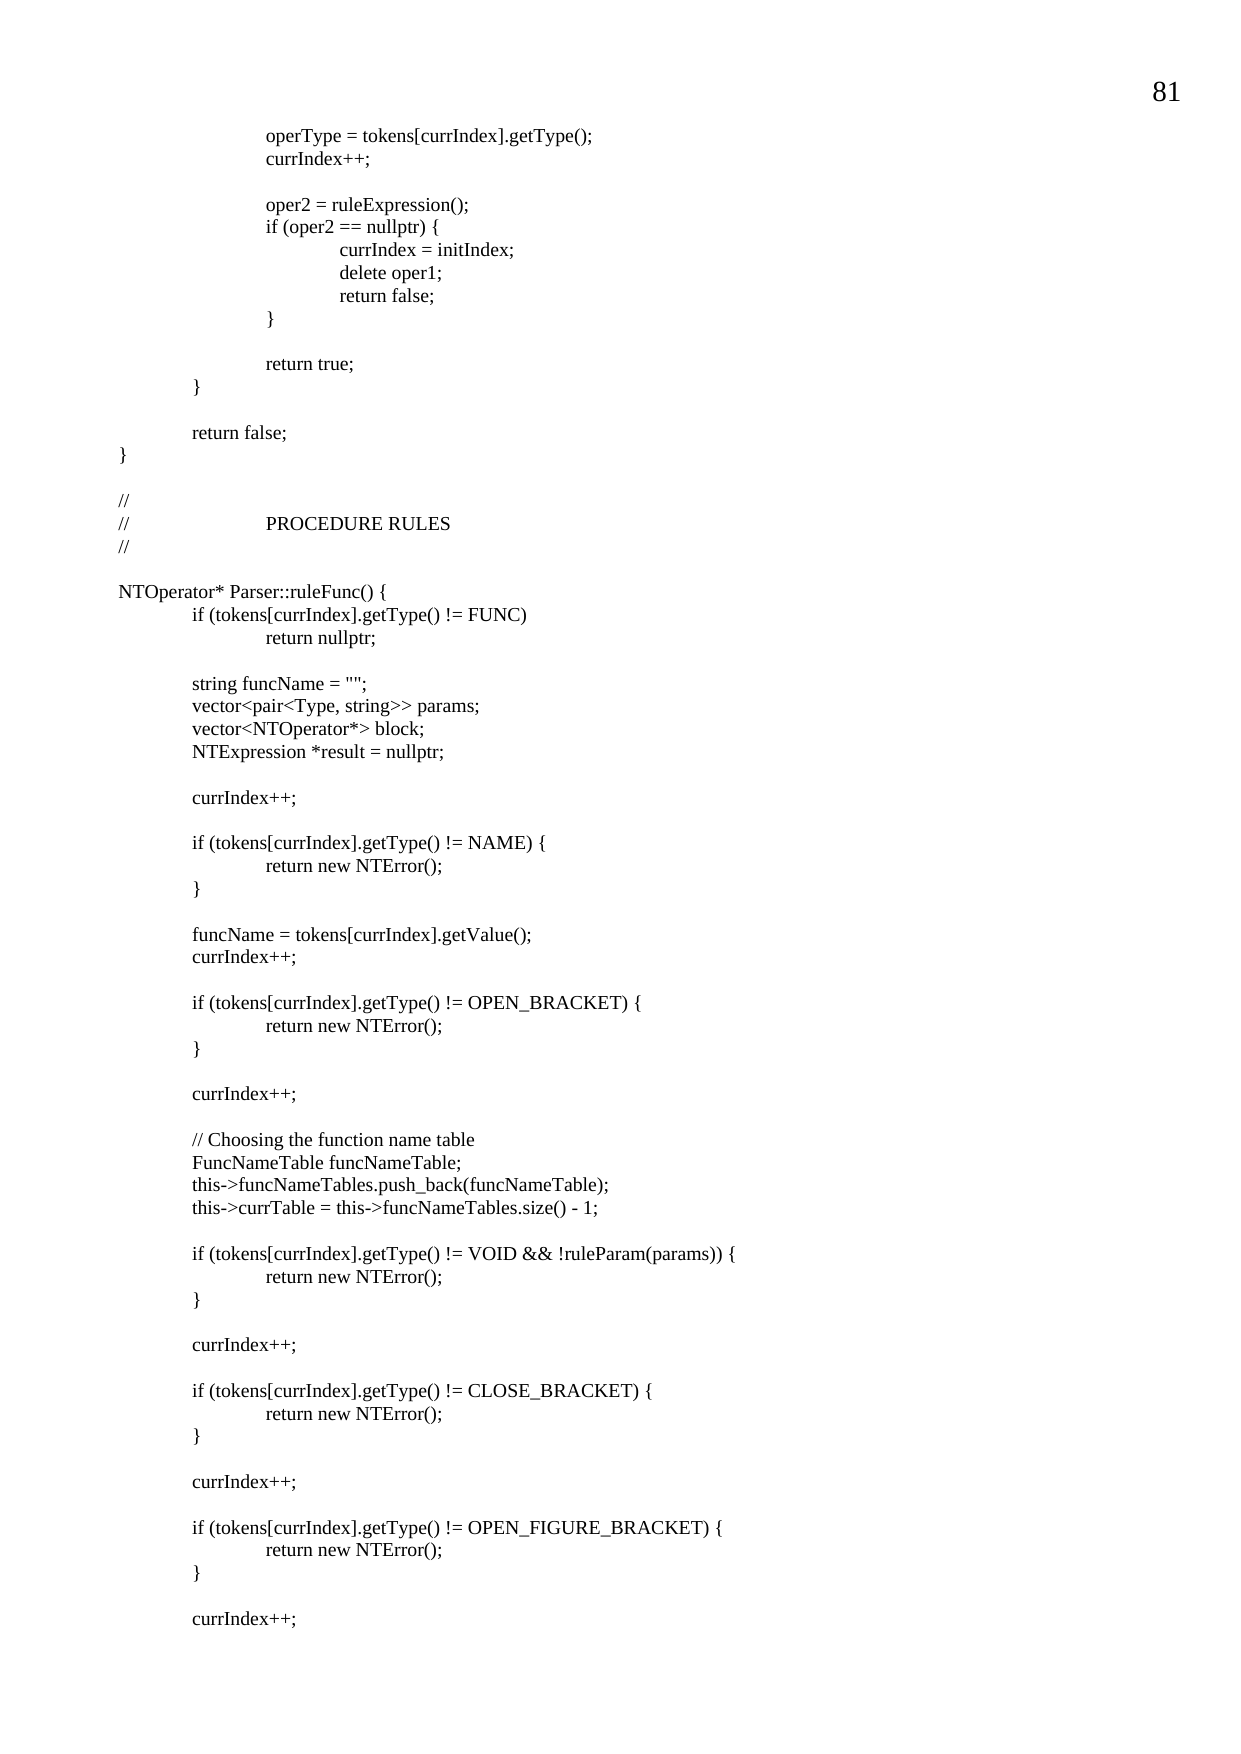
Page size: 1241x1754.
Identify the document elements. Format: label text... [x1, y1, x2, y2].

text currIndex++; [118, 945, 1181, 968]
text } [118, 375, 1181, 398]
text } [118, 307, 1181, 329]
text if (oper2 == nullptr) { [118, 215, 1181, 238]
text delete oper1; [118, 261, 1181, 284]
text if (tokens[currIndex].getType() != NAME) { [118, 831, 1181, 854]
text NTExpression *result = nullptr; [118, 740, 1181, 763]
text } [118, 1424, 1181, 1447]
text this->funcNameTables.push_back(funcNameTable); [118, 1173, 1181, 1196]
text // Choosing the function name table [118, 1128, 1181, 1151]
text currIndex++; [118, 1607, 1181, 1630]
text return new NTError(); [118, 1538, 1181, 1561]
text vector<pair<Type, string>> params; [118, 694, 1181, 717]
text // [118, 489, 1181, 512]
text currIndex++; [118, 1082, 1181, 1105]
text return nullptr; [118, 626, 1181, 649]
text oper2 = ruleExpression(); [118, 192, 1181, 215]
text currIndex = initIndex; [118, 238, 1181, 261]
text } [118, 1037, 1181, 1059]
text return true; [118, 352, 1181, 375]
text this->currTable = this->funcNameTables.size() - 1; [118, 1196, 1181, 1219]
text } [118, 1561, 1181, 1584]
text return new NTError(); [118, 854, 1181, 877]
text return false; [118, 421, 1181, 443]
text if (tokens[currIndex].getType() != OPEN_BRACKET) { [118, 991, 1181, 1014]
text return false; [118, 284, 1181, 307]
text // PROCEDURE RULES [118, 512, 1181, 535]
text if (tokens[currIndex].getType() != OPEN_FIGURE_BRACKET) { [118, 1516, 1181, 1538]
text return new NTError(); [118, 1402, 1181, 1424]
text return new NTError(); [118, 1265, 1181, 1287]
text } [118, 1287, 1181, 1310]
text NTOperator* Parser::ruleFunc() { [118, 580, 1181, 603]
text operType = tokens[currIndex].getType(); [118, 124, 1181, 147]
text } [118, 443, 1181, 466]
text if (tokens[currIndex].getType() != CLOSE_BRACKET) { [118, 1379, 1181, 1402]
text vector<NTOperator*> block; [118, 717, 1181, 740]
text currIndex++; [118, 147, 1181, 170]
text currIndex++; [118, 786, 1181, 808]
text return new NTError(); [118, 1014, 1181, 1037]
text FuncNameTable funcNameTable; [118, 1151, 1181, 1173]
text // [118, 535, 1181, 557]
text } [118, 877, 1181, 900]
text funcName = tokens[currIndex].getValue(); [118, 922, 1181, 945]
text if (tokens[currIndex].getType() != FUNC) [118, 603, 1181, 626]
text currIndex++; [118, 1470, 1181, 1493]
text string funcName = ""; [118, 672, 1181, 694]
text currIndex++; [118, 1333, 1181, 1356]
text if (tokens[currIndex].getType() != VOID && !ruleParam(params)) { [118, 1242, 1181, 1265]
